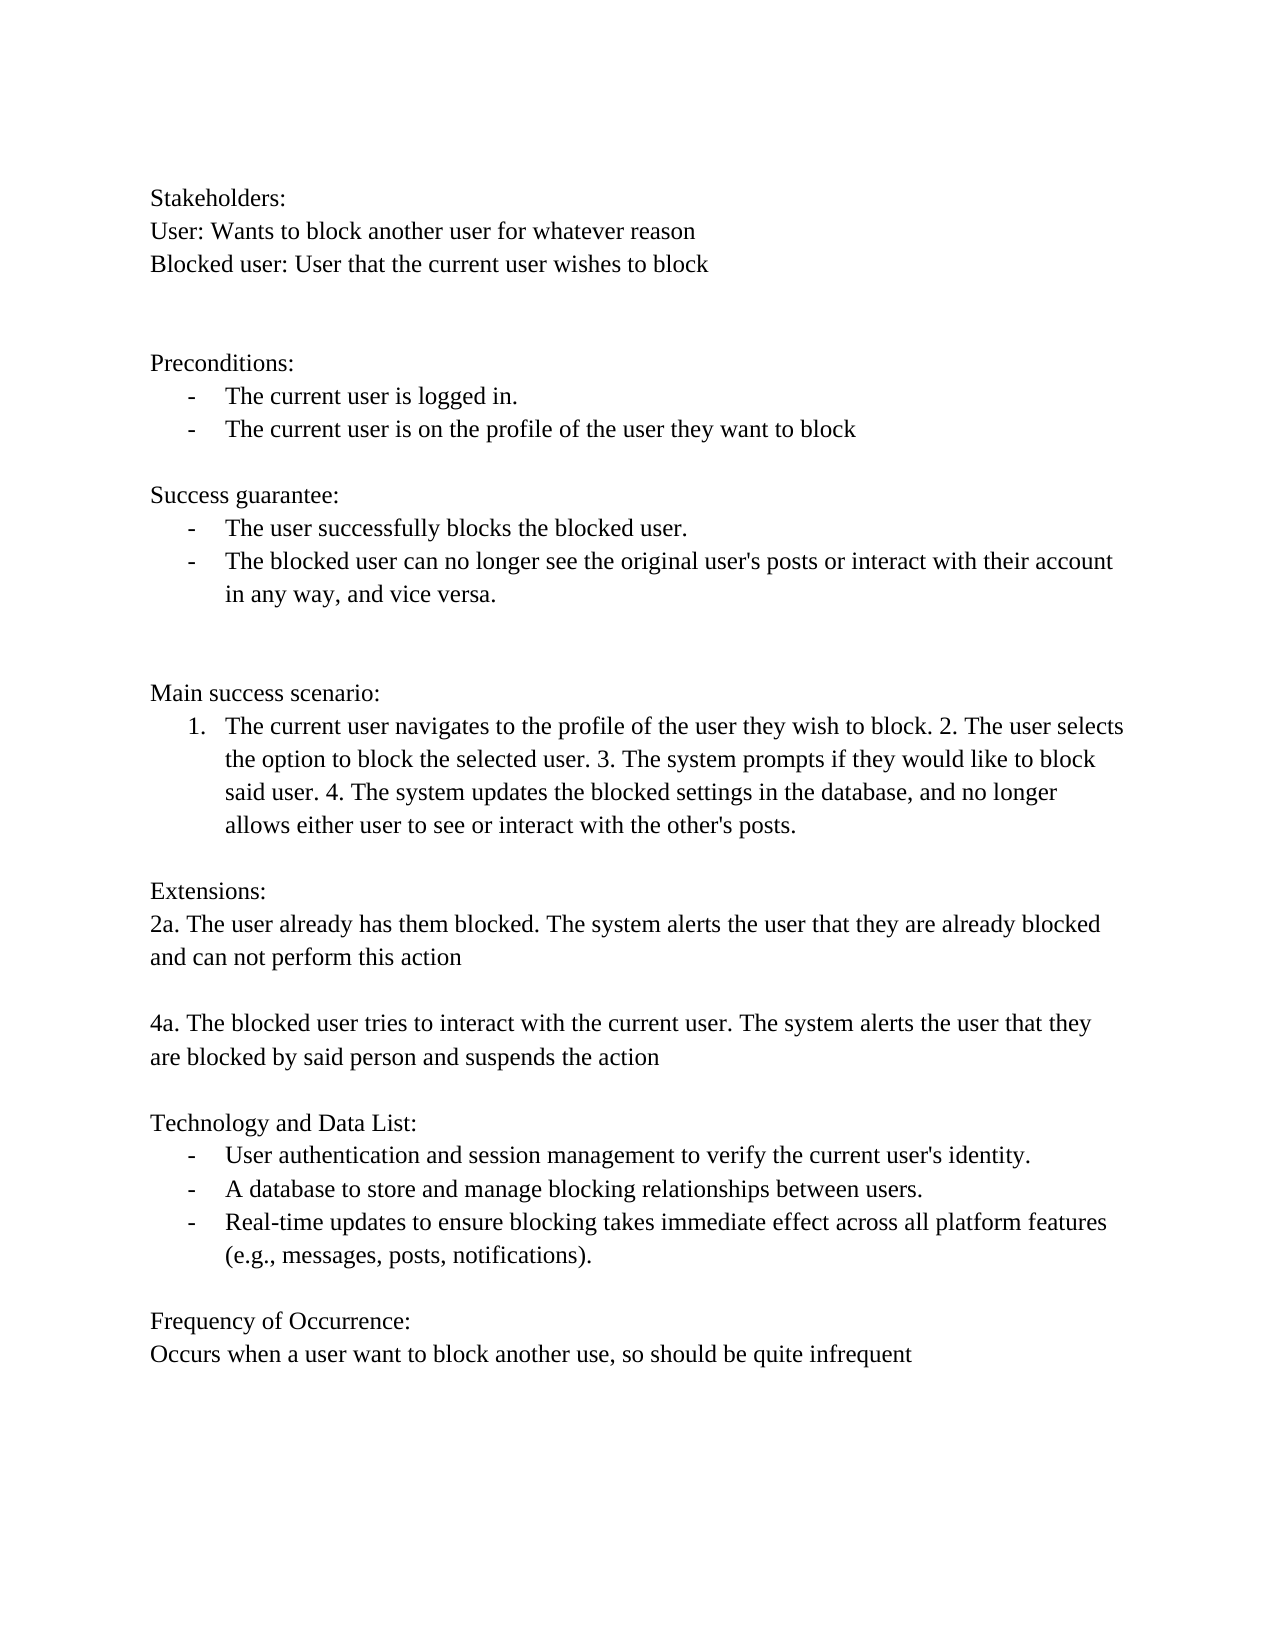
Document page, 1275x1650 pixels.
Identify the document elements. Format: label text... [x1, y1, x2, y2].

text Stakeholders: [150, 183, 1125, 212]
list The current user navigates to the profile of the user they wish to block. 2. The user selects the option to block the selected user. 3. The system prompts if they would like to block said user. 4. The system updates the blocked settings in the database, and no longer allows either user to see or interact with the other's posts. [187, 711, 1125, 839]
text Occurs when a user want to block another use, so should be quite infrequent [150, 1339, 1125, 1367]
list The current user is on the profile of the user they want to block [187, 414, 1125, 443]
text Main success scenario: [150, 678, 1125, 707]
text 4a. The blocked user tries to interact with the current user. The system alerts the user that they are blocked by said person and suspends the action [150, 1008, 1125, 1070]
text User: Wants to block another user for whatever reason Blocked user: User that the current user wishes to block [150, 216, 1125, 278]
list A database to store and manage blocking relationships between users. [187, 1174, 1125, 1202]
text Frequency of Occurrence: [150, 1306, 1125, 1334]
list The blocked user can no longer see the original user's posts or interact with their account in any way, and vice versa. [187, 546, 1125, 608]
text Technology and Data List: [150, 1108, 1125, 1136]
text Preconditions: [150, 348, 1125, 377]
text Extensions: [150, 876, 1125, 905]
list The current user is logged in. [187, 381, 1125, 410]
list Real-time updates to ensure blocking takes immediate effect across all platform features (e.g., messages, posts, notifications). [187, 1207, 1125, 1268]
list User authentication and session management to verify the current user's identity. [187, 1141, 1125, 1169]
list The user successfully blocks the blocked user. [187, 513, 1125, 542]
text 2a. The user already has them blocked. The system alerts the user that they are already blocked and can not perform this action [150, 909, 1125, 971]
text Success guarantee: [150, 480, 1125, 509]
